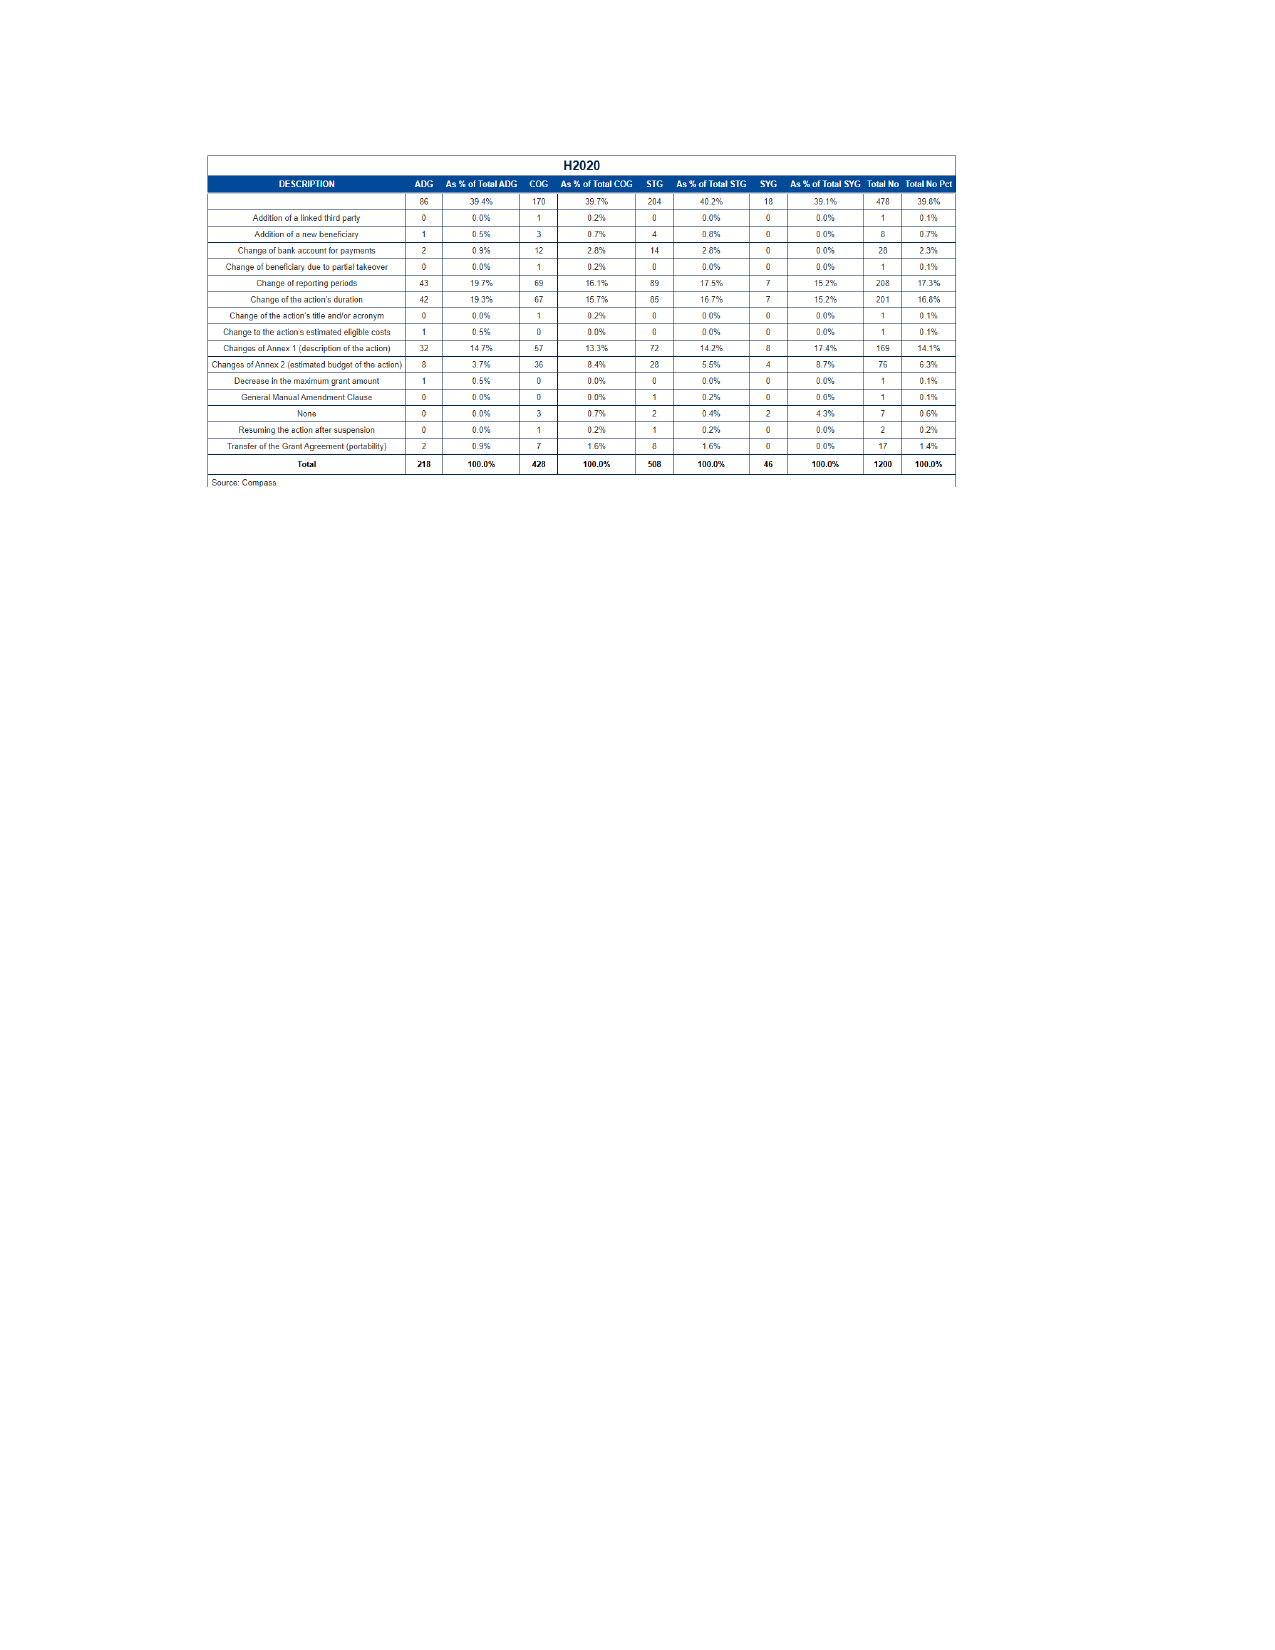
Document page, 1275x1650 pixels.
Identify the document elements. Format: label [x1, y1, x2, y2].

picture [206, 150, 957, 514]
